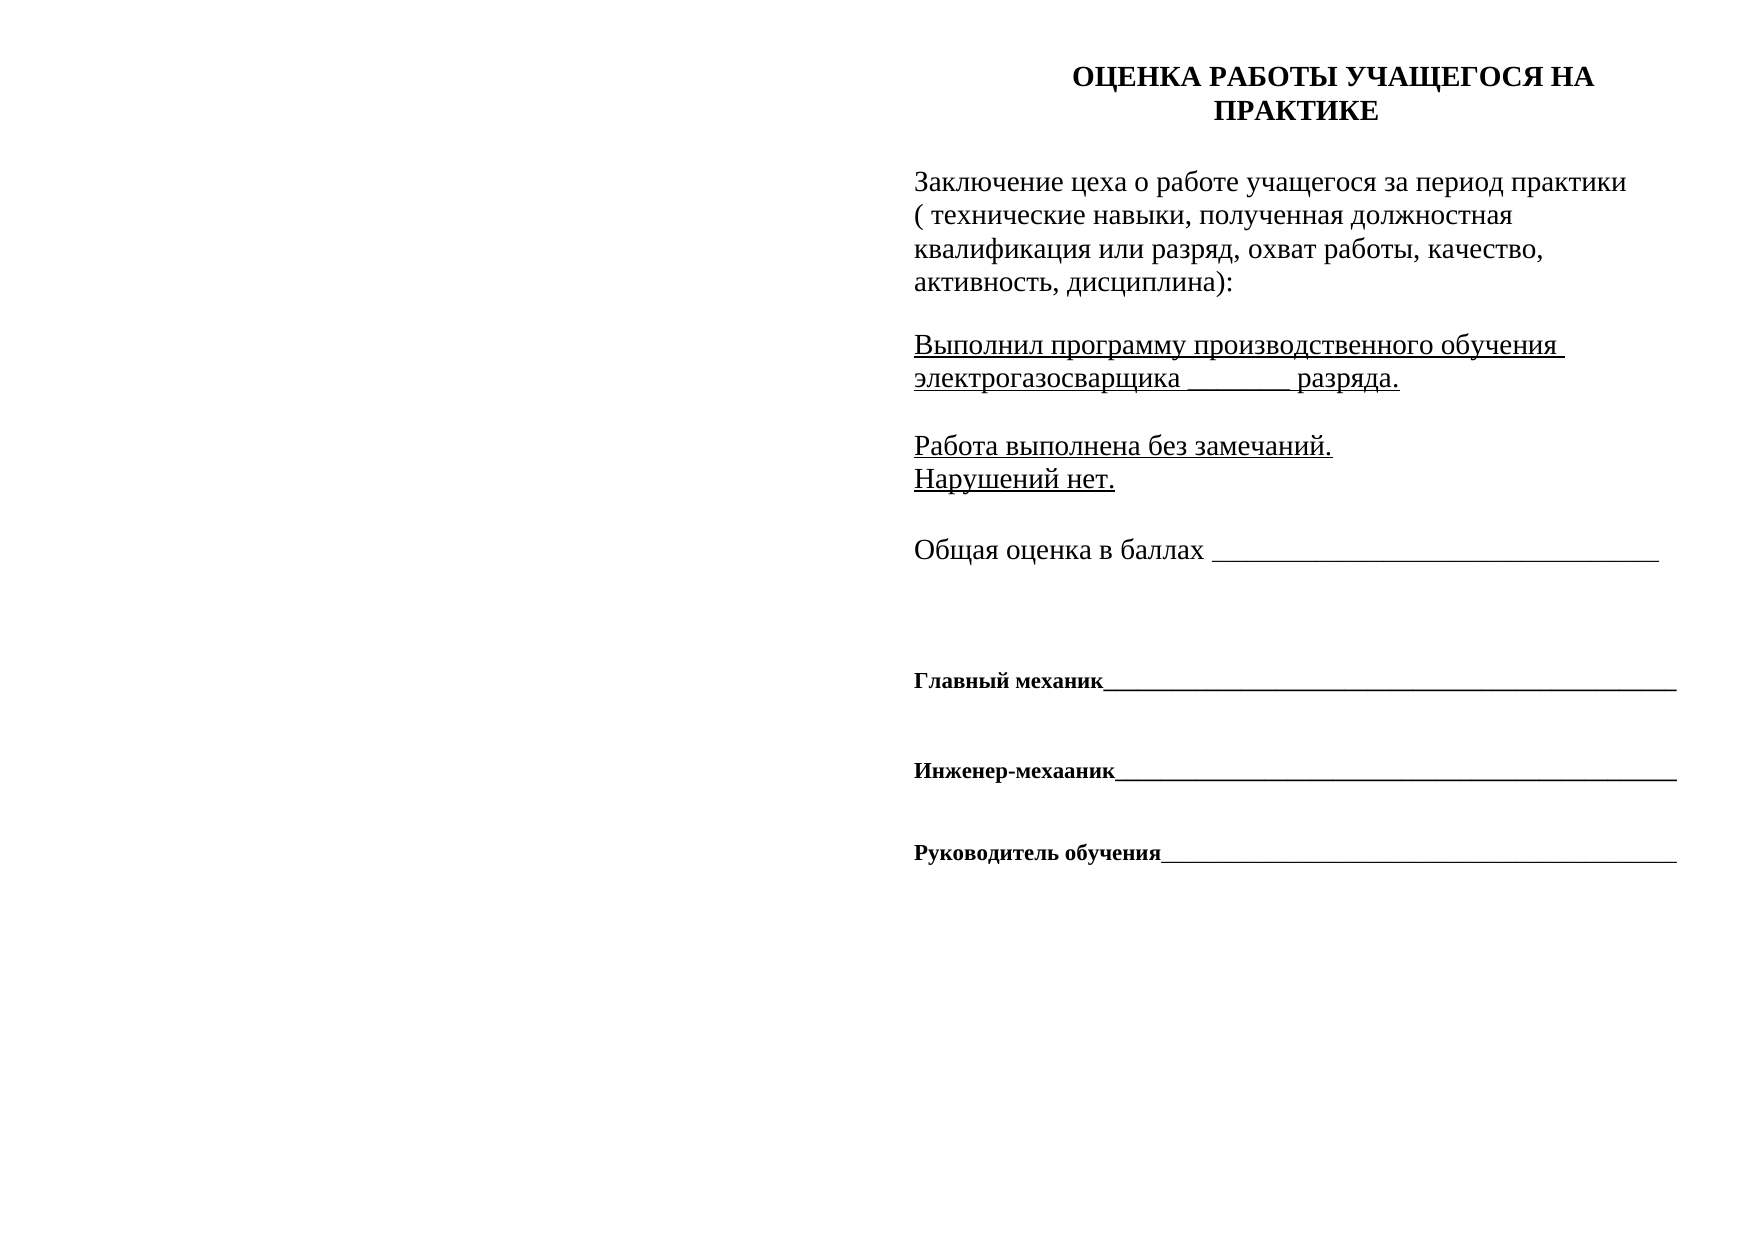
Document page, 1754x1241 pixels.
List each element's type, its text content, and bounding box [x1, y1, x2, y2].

text Общая оценка в баллах _______________________________________ [914, 532, 1679, 566]
text Выполнил программу производственного обучения электрогазосварщика _______ разряда. [914, 327, 1679, 394]
text Главный механик__________________________________________________ [914, 667, 1679, 693]
text Работа выполнена без замечаний. [914, 428, 1679, 461]
text ОЦЕНКА РАБОТЫ УЧАЩЕГОСЯ НА ПРАКТИКЕ [914, 59, 1679, 126]
text Заключение цеха о работе учащегося за период практики ( технические навыки, полученная должностная квалификация или разряд, охват работы, качество, активность, дисциплина): [914, 164, 1679, 298]
text Инженер-мехааник_________________________________________________ [914, 757, 1679, 784]
text Руководитель обучения_____________________________________________ [914, 839, 1679, 866]
text Нарушений нет. [914, 461, 1679, 495]
